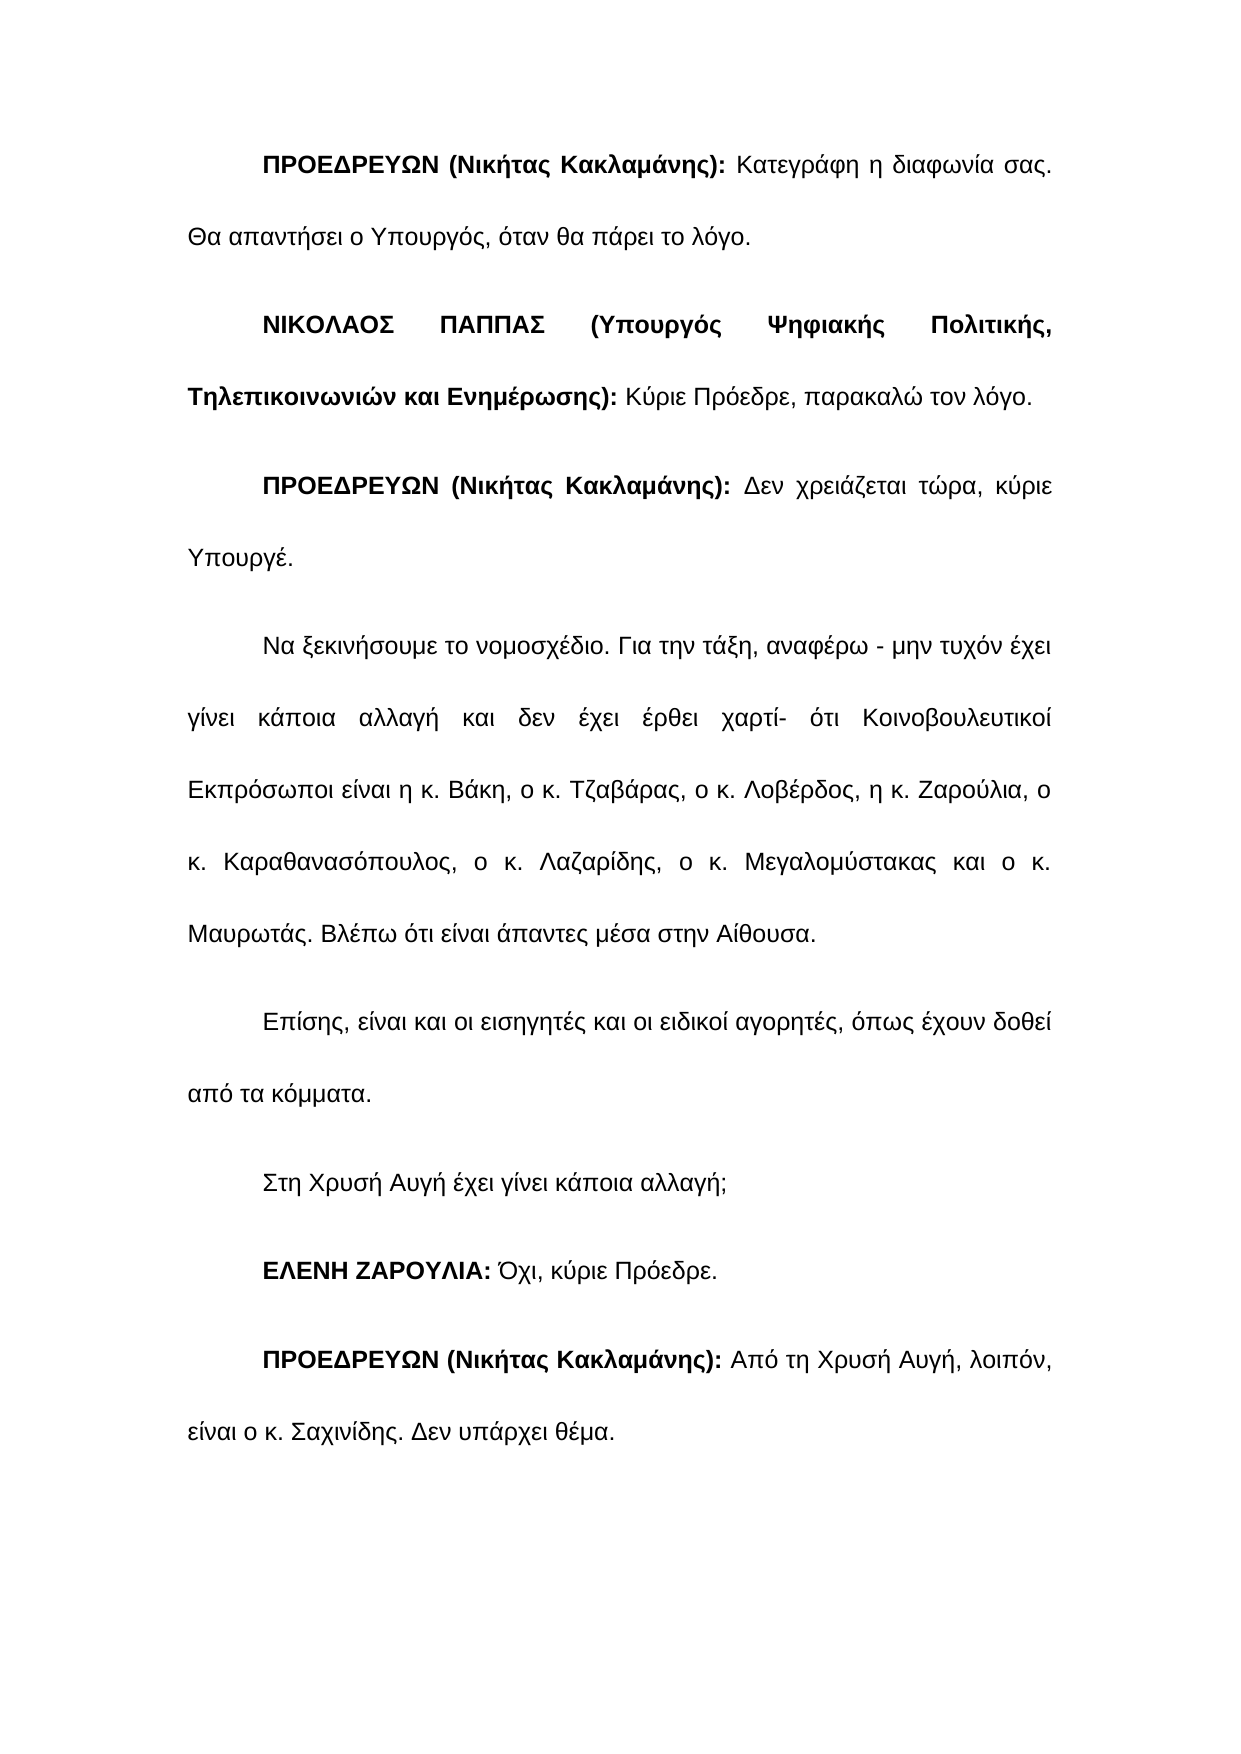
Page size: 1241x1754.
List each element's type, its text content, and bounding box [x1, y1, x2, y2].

text Στη Χρυσή Αυγή έχει γίνει κάποια αλλαγή; [187, 1168, 1053, 1196]
text Επίσης, είναι και οι εισηγητές και οι ειδικοί αγορητές, όπως έχουν δοθεί από τα κόμματα. [187, 1007, 1053, 1108]
text ΠΡΟΕΔΡΕΥΩΝ (Νικήτας Κακλαμάνης): Από τη Χρυσή Αυγή, λοιπόν, είναι ο κ. Σαχινίδης. Δεν υπάρχει θέμα. [187, 1345, 1053, 1445]
text ΠΡΟΕΔΡΕΥΩΝ (Νικήτας Κακλαμάνης): Κατεγράφη η διαφωνία σας. Θα απαντήσει ο Υπουργός, όταν θα πάρει το λόγο. [187, 150, 1053, 251]
text ΠΡΟΕΔΡΕΥΩΝ (Νικήτας Κακλαμάνης): Δεν χρειάζεται τώρα, κύριε Υπουργέ. [187, 471, 1053, 571]
text ΝΙΚΟΛΑΟΣ ΠΑΠΠΑΣ (Υπουργός Ψηφιακής Πολιτικής, Τηλεπικοινωνιών και Ενημέρωσης): Κύριε Πρόεδρε, παρακαλώ τον λόγο. [187, 310, 1053, 411]
text Να ξεκινήσουμε το νομοσχέδιο. Για την τάξη, αναφέρω - μην τυχόν έχει γίνει κάποια αλλαγή και δεν έχει έρθει χαρτί- ότι Κοινοβουλευτικοί Εκπρόσωποι είναι η κ. Βάκη, ο κ. Τζαβάρας, ο κ. Λοβέρδος, η κ. Ζαρούλια, ο κ. Καραθανασόπουλος, ο κ. Λαζαρίδης, ο κ. Μεγαλομύστακας και ο κ. Μαυρωτάς. Βλέπω ότι είναι άπαντες μέσα στην Αίθουσα. [187, 631, 1053, 947]
text ΕΛΕΝΗ ΖΑΡΟΥΛΙΑ: Όχι, κύριε Πρόεδρε. [187, 1256, 1053, 1285]
